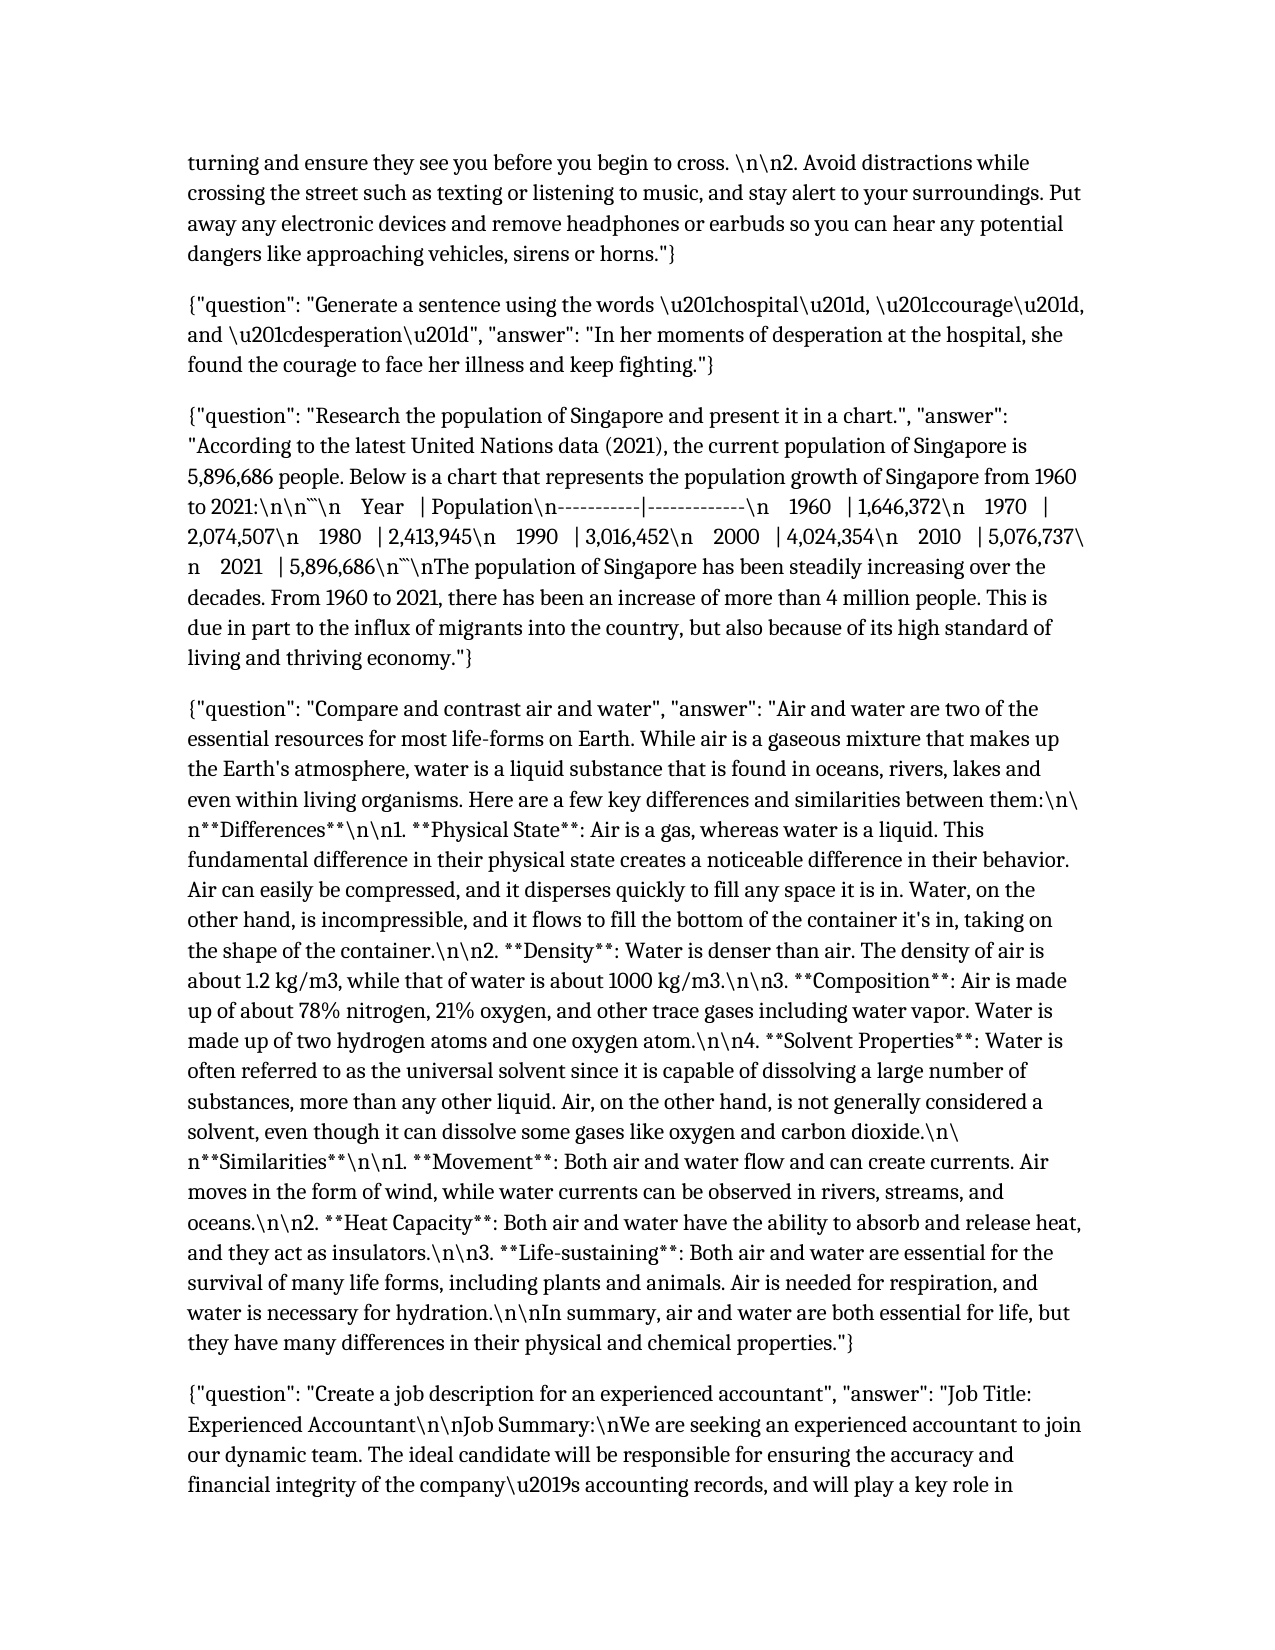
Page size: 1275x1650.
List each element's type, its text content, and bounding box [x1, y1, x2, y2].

text {"question": "Generate a sentence using the words \u201chospital\u201d, \u201ccourage\u201d, and \u201cdesperation\u201d", "answer": "In her moments of desperation at the hospital, she found the courage to face her illness and keep fighting."} [187, 292, 1087, 378]
text {"question": "Research the population of Singapore and present it in a chart.", "answer": "According to the latest United Nations data (2021), the current population of Singapore is 5,896,686 people. Below is a chart that represents the population growth of Singapore from 1960 to 2021:\n\n```\n Year | Population\n-----------|-------------\n 1960 | 1,646,372\n 1970 | 2,074,507\n 1980 | 2,413,945\n 1990 | 3,016,452\n 2000 | 4,024,354\n 2010 | 5,076,737\n 2021 | 5,896,686\n```\nThe population of Singapore has been steadily increasing over the decades. From 1960 to 2021, there has been an increase of more than 4 million people. This is due in part to the influx of migrants into the country, but also because of its high standard of living and thriving economy."} [187, 403, 1087, 671]
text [187, 150, 1087, 267]
text {"question": "Compare and contrast air and water", "answer": "Air and water are two of the essential resources for most life-forms on Earth. While air is a gaseous mixture that makes up the Earth's atmosphere, water is a liquid substance that is found in oceans, rivers, lakes and even within living organisms. Here are a few key differences and similarities between them:\n\n**Differences**\n\n1. **Physical State**: Air is a gas, whereas water is a liquid. This fundamental difference in their physical state creates a noticeable difference in their behavior. Air can easily be compressed, and it disperses quickly to fill any space it is in. Water, on the other hand, is incompressible, and it flows to fill the bottom of the container it's in, taking on the shape of the container.\n\n2. **Density**: Water is denser than air. The density of air is about 1.2 kg/m3, while that of water is about 1000 kg/m3.\n\n3. **Composition**: Air is made up of about 78% nitrogen, 21% oxygen, and other trace gases including water vapor. Water is made up of two hydrogen atoms and one oxygen atom.\n\n4. **Solvent Properties**: Water is often referred to as the universal solvent since it is capable of dissolving a large number of substances, more than any other liquid. Air, on the other hand, is not generally considered a solvent, even though it can dissolve some gases like oxygen and carbon dioxide.\n\n**Similarities**\n\n1. **Movement**: Both air and water flow and can create currents. Air moves in the form of wind, while water currents can be observed in rivers, streams, and oceans.\n\n2. **Heat Capacity**: Both air and water have the ability to absorb and release heat, and they act as insulators.\n\n3. **Life-sustaining**: Both air and water are essential for the survival of many life forms, including plants and animals. Air is needed for respiration, and water is necessary for hydration.\n\nIn summary, air and water are both essential for life, but they have many differences in their physical and chemical properties."} [187, 696, 1087, 1357]
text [187, 1381, 1087, 1498]
